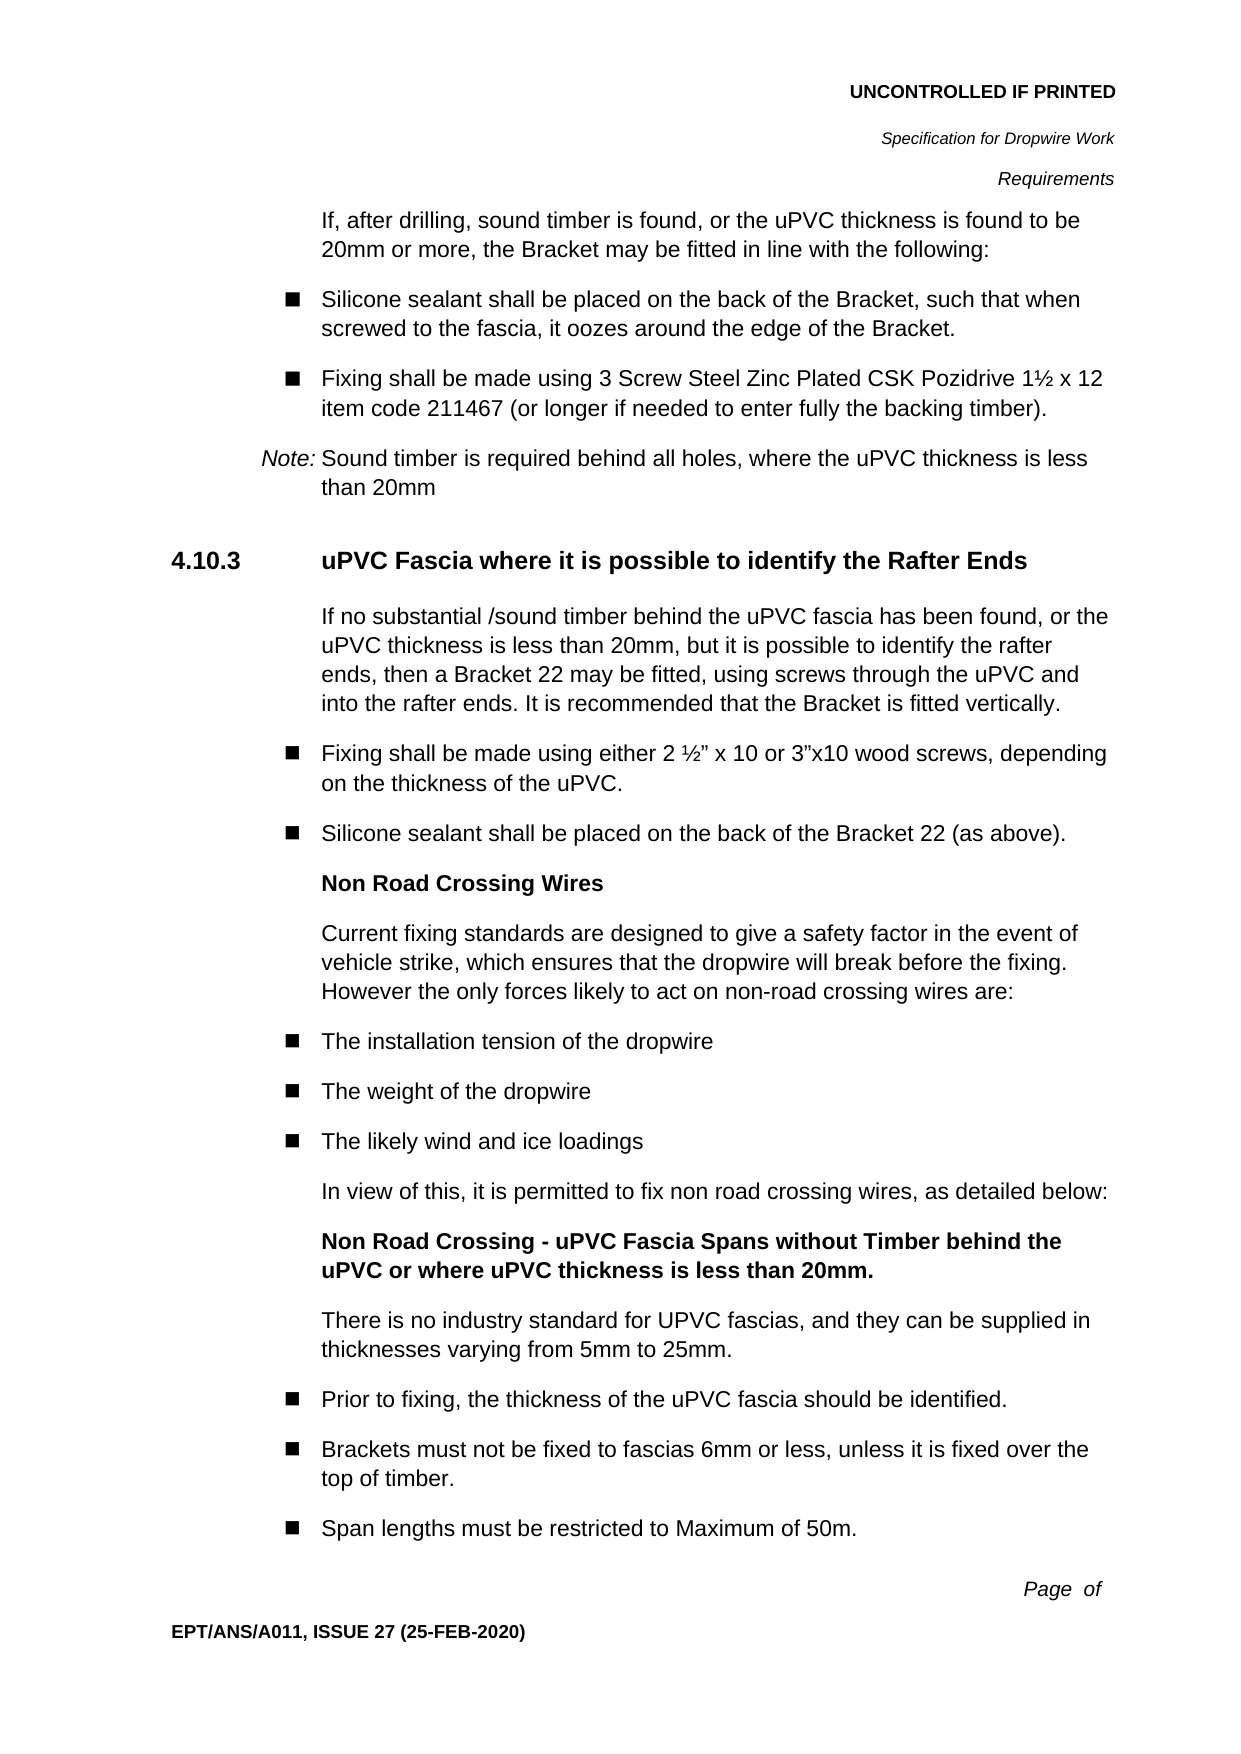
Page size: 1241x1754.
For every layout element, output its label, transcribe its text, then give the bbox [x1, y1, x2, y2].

list Span lengths must be restricted to Maximum of 50m. [284, 1512, 1114, 1542]
text Current fixing standards are designed to give a safety factor in the event of vehicle strike, which ensures that the dropwire will break before the fixing. However the only forces likely to act on non-road crossing wires are: [321, 917, 1114, 1004]
list Brackets must not be fixed to fascias 6mm or less, unless it is fixed over the top of timber. [284, 1433, 1114, 1492]
list Fixing shall be made using 3 Screw Steel Zinc Plated CSK Pozidrive 1½ x 12 item code 211467 (or longer if needed to enter fully the backing timber). [284, 362, 1114, 421]
text If, after drilling, sound timber is found, or the uPVC thickness is found to be 20mm or more, the Bracket may be fitted in line with the following: [321, 204, 1114, 262]
text If no substantial /sound timber behind the uPVC fascia has been found, or the uPVC thickness is less than 20mm, but it is possible to identify the rafter ends, then a Bracket 22 may be fitted, using screws through the uPVC and into the rafter ends. It is recommended that the Bracket is fitted vertically. [321, 600, 1114, 717]
text Non Road Crossing - uPVC Fascia Spans without Timber behind the uPVC or where uPVC thickness is less than 20mm. [321, 1225, 1114, 1283]
subtitle uPVC Fascia where it is possible to identify the Rafter Ends [171, 521, 1114, 575]
text Non Road Crossing Wires [321, 867, 1114, 896]
list Silicone sealant shall be placed on the back of the Bracket, such that when screwed to the fascia, it oozes around the edge of the Bracket. [284, 283, 1114, 342]
list Silicone sealant shall be placed on the back of the Bracket 22 (as above). [284, 817, 1114, 846]
list The weight of the dropwire [284, 1075, 1114, 1104]
text Sound timber is required behind all holes, where the uPVC thickness is less than 20mm [261, 442, 1114, 500]
text In view of this, it is permitted to fix non road crossing wires, as detailed below: [321, 1175, 1114, 1204]
text There is no industry standard for UPVC fascias, and they can be supplied in thicknesses varying from 5mm to 25mm. [321, 1304, 1114, 1362]
list Prior to fixing, the thickness of the uPVC fascia should be identified. [284, 1383, 1114, 1412]
list Fixing shall be made using either 2 ½” x 10 or 3”x10 wood screws, depending on the thickness of the uPVC. [284, 737, 1114, 796]
list The installation tension of the dropwire [284, 1025, 1114, 1054]
list The likely wind and ice loadings [284, 1125, 1114, 1154]
